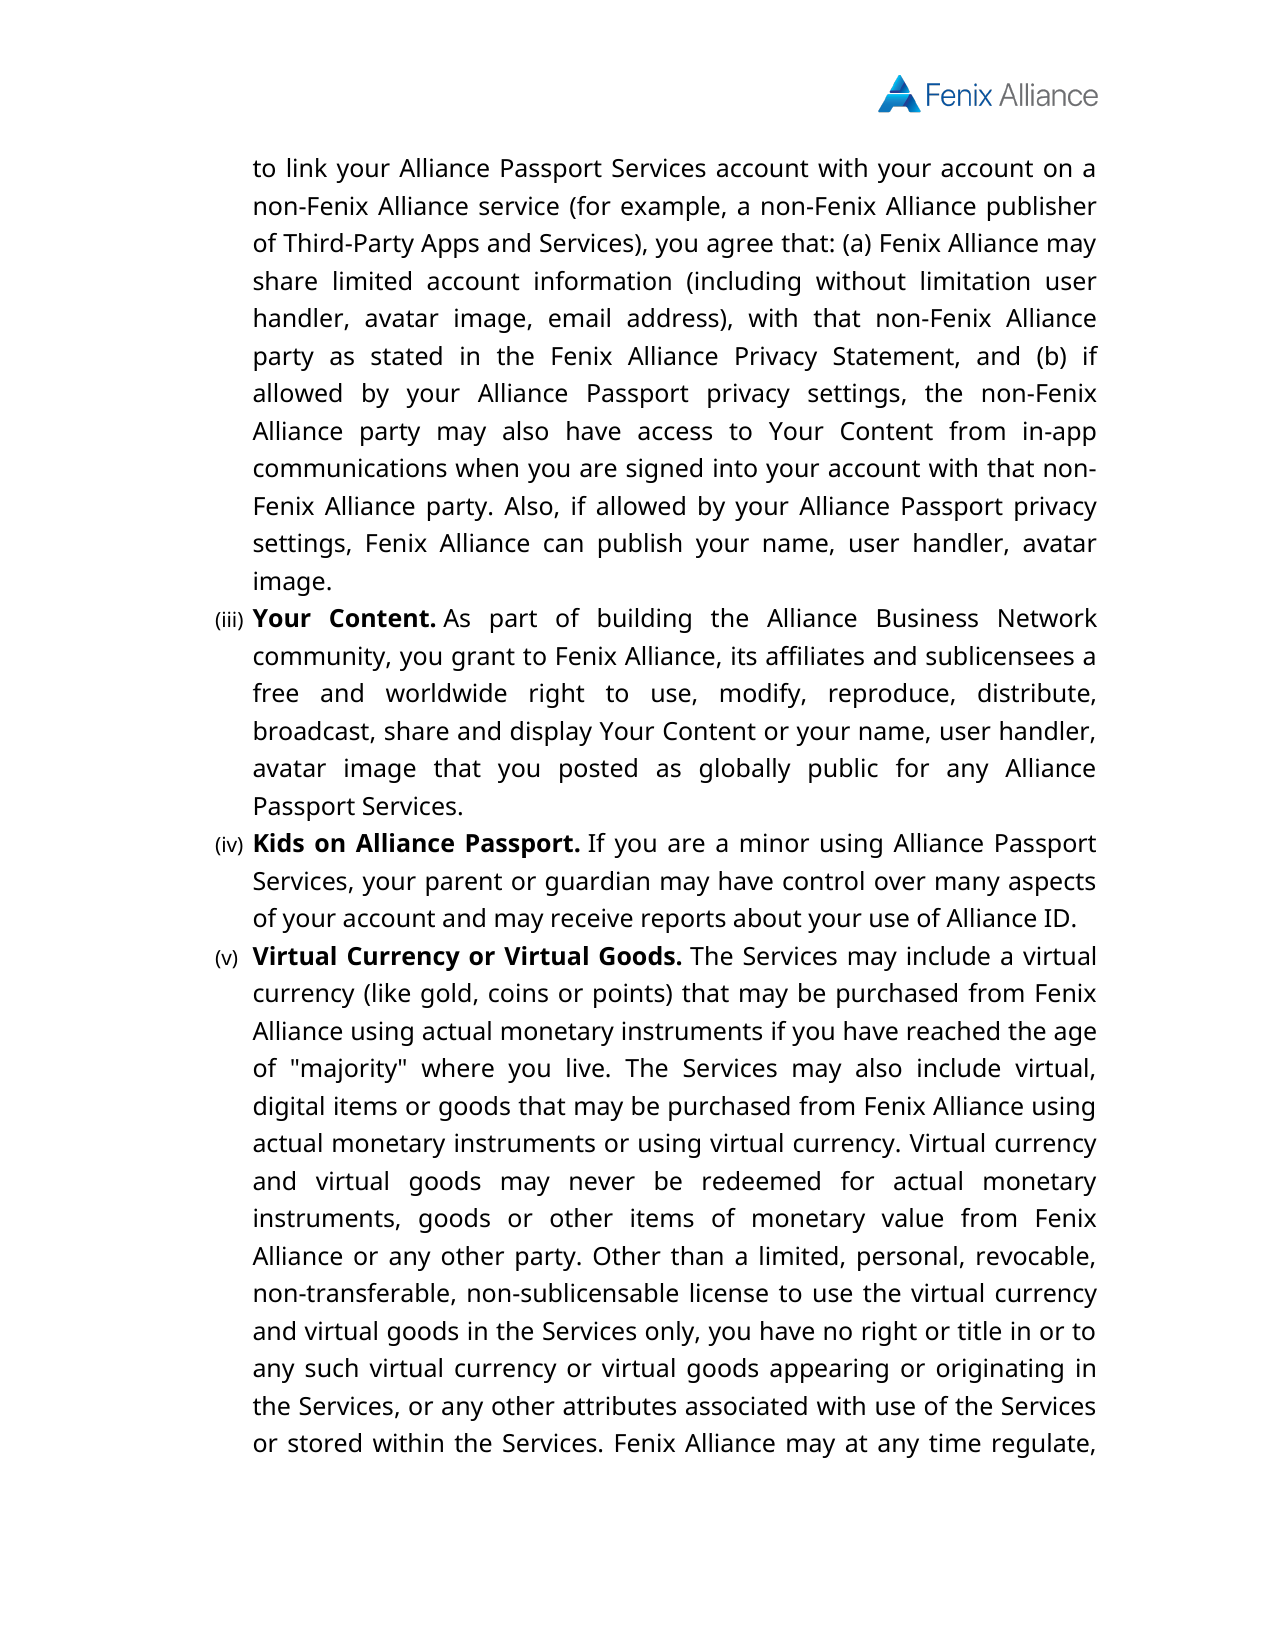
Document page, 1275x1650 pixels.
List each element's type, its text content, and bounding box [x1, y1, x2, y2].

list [215, 935, 1098, 1460]
picture [878, 75, 1098, 113]
list Your Content. As part of building the Alliance Business Network community, you grant to Fenix Alliance, its affiliates and sublicensees a free and worldwide right to use, modify, reproduce, distribute, broadcast, share and display Your Content or your name, user handler, avatar image that you posted as globally public for any Alliance Passport Services. [215, 598, 1098, 823]
list Kids on Alliance Passport. If you are a minor using Alliance Passport Services, your parent or guardian may have control over many aspects of your account and may receive reports about your use of Alliance ID. [215, 823, 1098, 935]
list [215, 148, 1098, 598]
